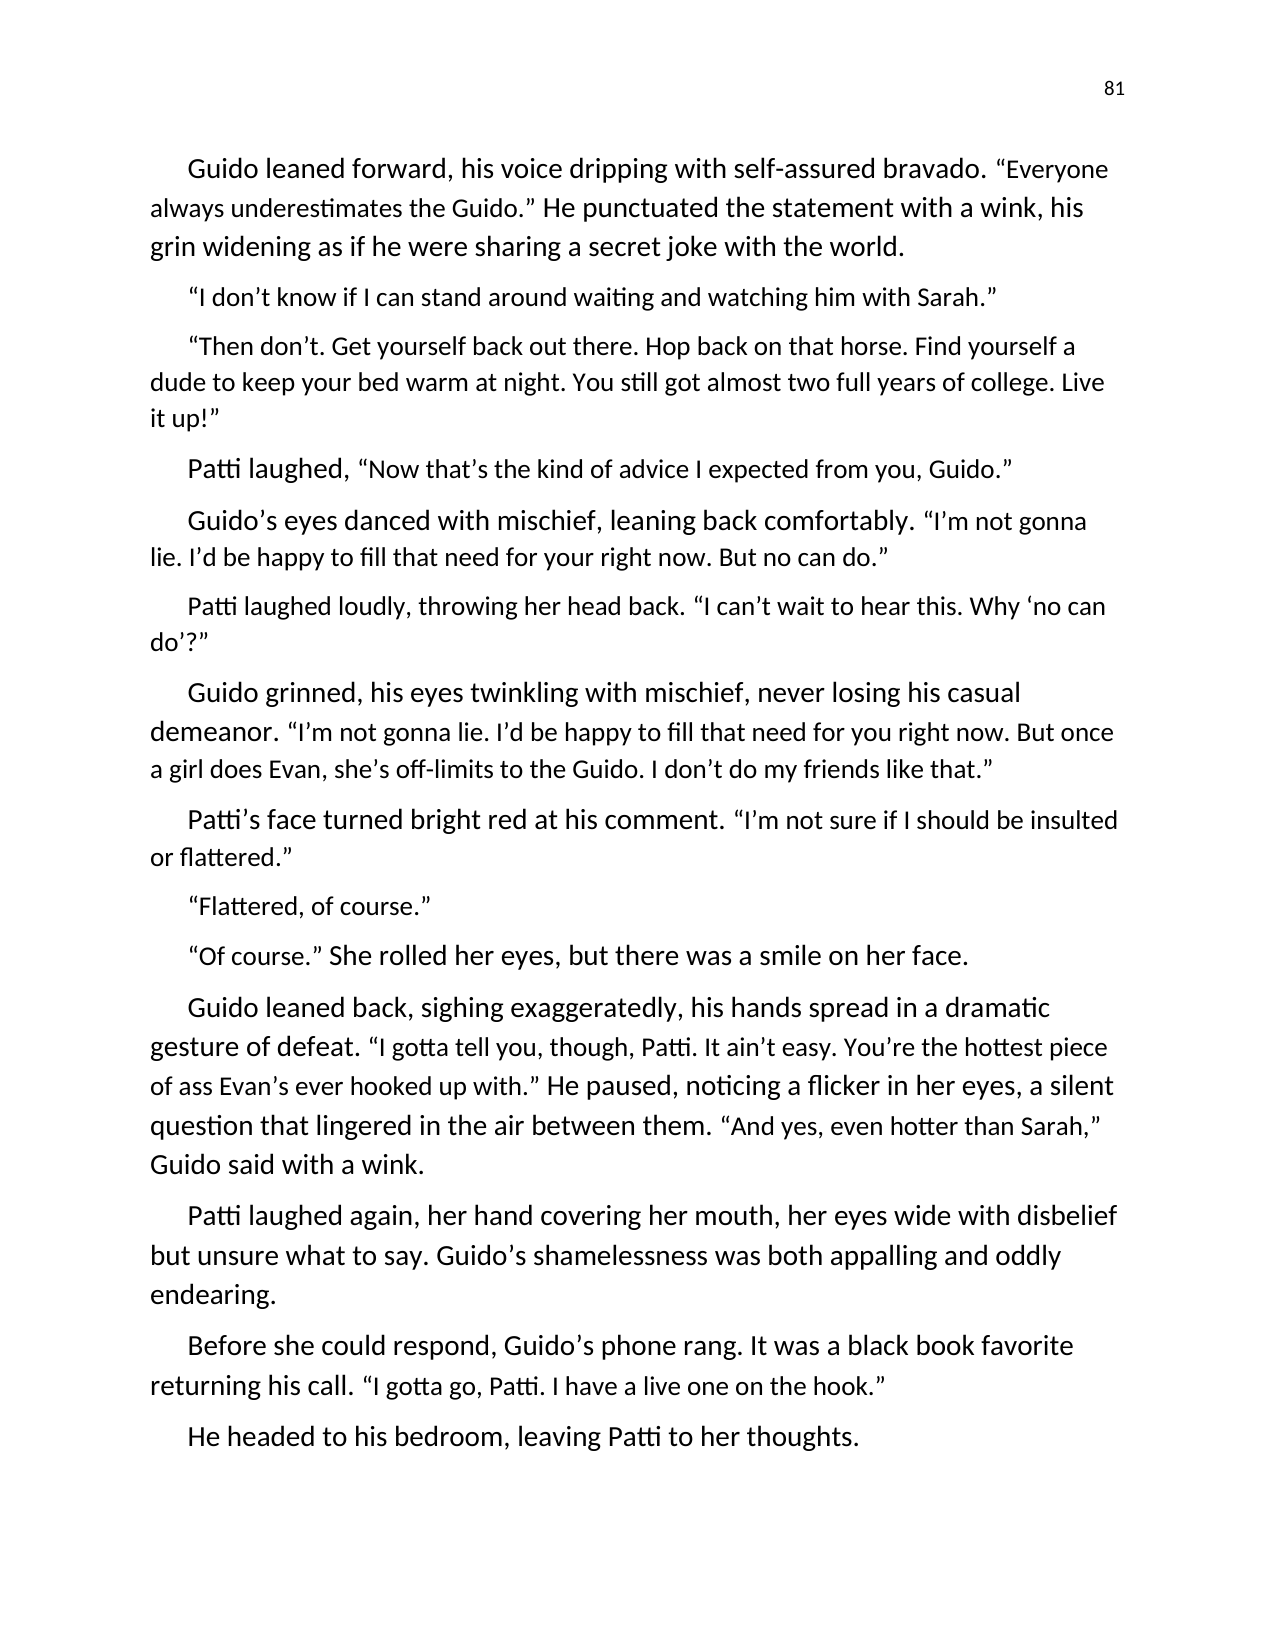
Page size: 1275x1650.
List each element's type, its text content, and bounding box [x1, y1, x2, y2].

text Patti laughed again, her hand covering her mouth, her eyes wide with disbelief but unsure what to say. Guido’s shamelessness was both appalling and oddly endearing. [150, 1197, 1125, 1311]
text Before she could respond, Guido’s phone rang. It was a black book favorite returning his call. “I gotta go, Patti. I have a live one on the hook.” [150, 1327, 1125, 1402]
text Guido leaned back, sighing exaggeratedly, his hands spread in a dramatic gesture of defeat. “I gotta tell you, though, Patti. It ain’t easy. You’re the hottest piece of ass Evan’s ever hooked up with.” He paused, noticing a flicker in her eyes, a silent question that lingered in the air between them. “And yes, even hotter than Sarah,” Guido said with a wink. [150, 989, 1125, 1181]
text Patti laughed loudly, throwing her head back. “I can’t wait to hear this. Why ‘no can do’?” [150, 589, 1125, 658]
text “Flattered, of course.” [150, 889, 1125, 922]
text Patti laughed, “Now that’s the kind of advice I expected from you, Guido.” [150, 450, 1125, 486]
text He headed to his bedroom, leaving Patti to her thoughts. [150, 1418, 1125, 1454]
text Guido grinned, his eyes twinkling with mischief, never losing his casual demeanor. “I’m not gonna lie. I’d be happy to fill that need for you right now. But once a girl does Evan, she’s off-limits to the Guido. I don’t do my friends like that.” [150, 674, 1125, 785]
text “Then don’t. Get yourself back out there. Hop back on that horse. Find yourself a dude to keep your bed warm at night. You still got almost two full years of college. Live it up!” [150, 329, 1125, 434]
text Guido leaned forward, his voice dripping with self-assured bravado. “Everyone always underestimates the Guido.” He punctuated the statement with a wink, his grin widening as if he were sharing a secret joke with the world. [150, 150, 1125, 264]
text Guido’s eyes danced with mischief, leaning back comfortably. “I’m not gonna lie. I’d be happy to fill that need for your right now. But no can do.” [150, 502, 1125, 573]
text “I don’t know if I can stand around waiting and watching him with Sarah.” [150, 280, 1125, 313]
text “Of course.” She rolled her eyes, but there was a smile on her face. [150, 937, 1125, 973]
text Patti’s face turned bright red at his comment. “I’m not sure if I should be insulted or flattered.” [150, 801, 1125, 873]
